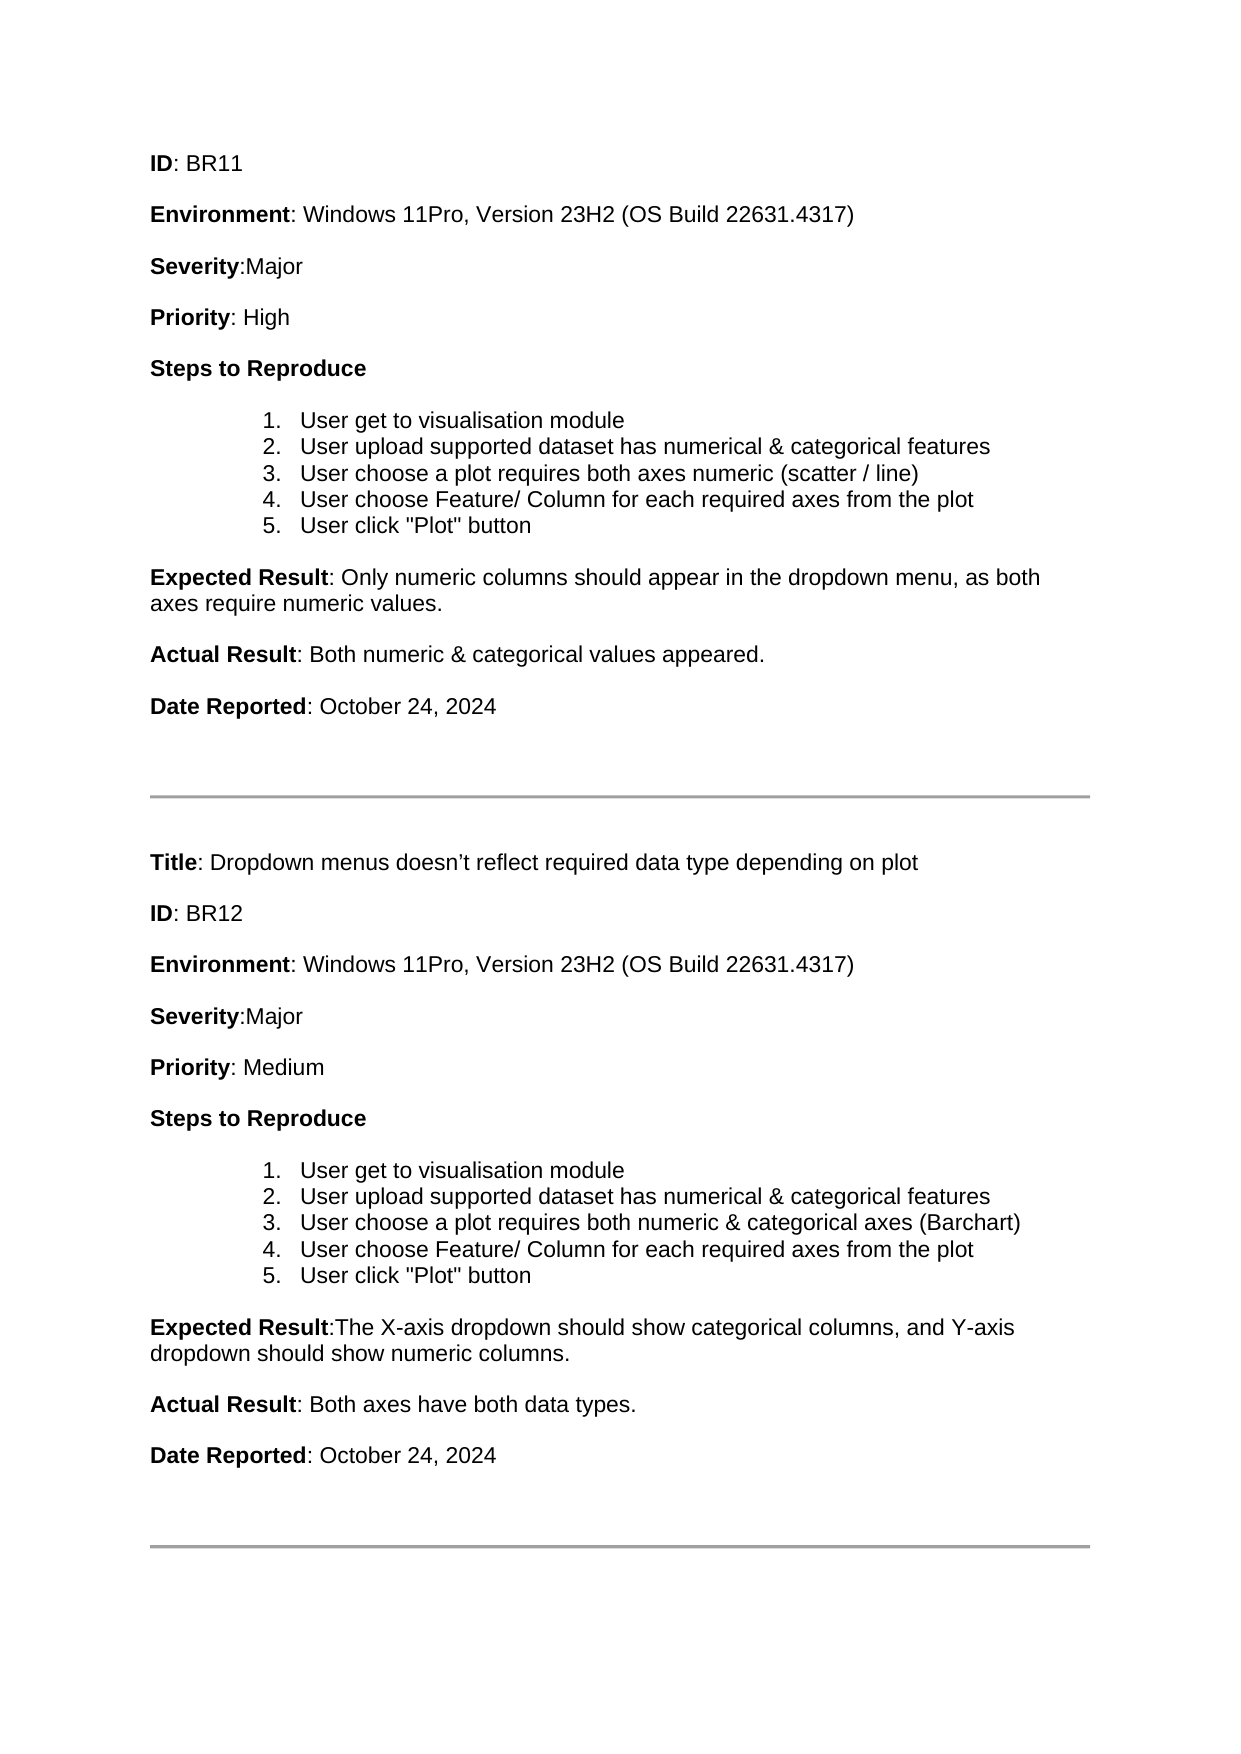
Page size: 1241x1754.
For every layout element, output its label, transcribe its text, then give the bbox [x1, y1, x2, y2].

text Title: Dropdown menus doesn’t reflect required data type depending on plot [150, 848, 1090, 875]
list User upload supported dataset has numerical & categorical features [262, 433, 1090, 459]
text ID: BR12 [150, 900, 1090, 926]
text Environment: Windows 11Pro, Version 23H2 (OS Build 22631.4317) [150, 201, 1090, 228]
list User choose a plot requires both numeric & categorical axes (Barchart) [262, 1209, 1090, 1236]
text Date Reported: October 24, 2024 [150, 693, 1090, 719]
list User choose a plot requires both axes numeric (scatter / line) [262, 459, 1090, 486]
list User choose Feature/ Column for each required axes from the plot [262, 1236, 1090, 1262]
list User choose Feature/ Column for each required axes from the plot [262, 486, 1090, 512]
text Severity:Major [150, 253, 1090, 279]
text Steps to Reproduce [150, 355, 1090, 382]
text ID: BR11 [150, 150, 1090, 176]
text Environment: Windows 11Pro, Version 23H2 (OS Build 22631.4317) [150, 951, 1090, 978]
text Steps to Reproduce [150, 1105, 1090, 1132]
text Expected Result:The X-axis dropdown should show categorical columns, and Y-axis dropdown should show numeric columns. [150, 1313, 1090, 1366]
text Priority: Medium [150, 1054, 1090, 1080]
list User get to visualisation module [262, 1157, 1090, 1183]
text Severity:Major [150, 1003, 1090, 1029]
text Date Reported: October 24, 2024 [150, 1442, 1090, 1469]
list User upload supported dataset has numerical & categorical features [262, 1183, 1090, 1209]
text Expected Result: Only numeric columns should appear in the dropdown menu, as both axes require numeric values. [150, 563, 1090, 616]
list User click "Plot" button [262, 512, 1090, 538]
text Actual Result: Both numeric & categorical values appeared. [150, 641, 1090, 668]
text Priority: High [150, 304, 1090, 330]
text Actual Result: Both axes have both data types. [150, 1391, 1090, 1417]
list User click "Plot" button [262, 1262, 1090, 1288]
list User get to visualisation module [262, 407, 1090, 433]
